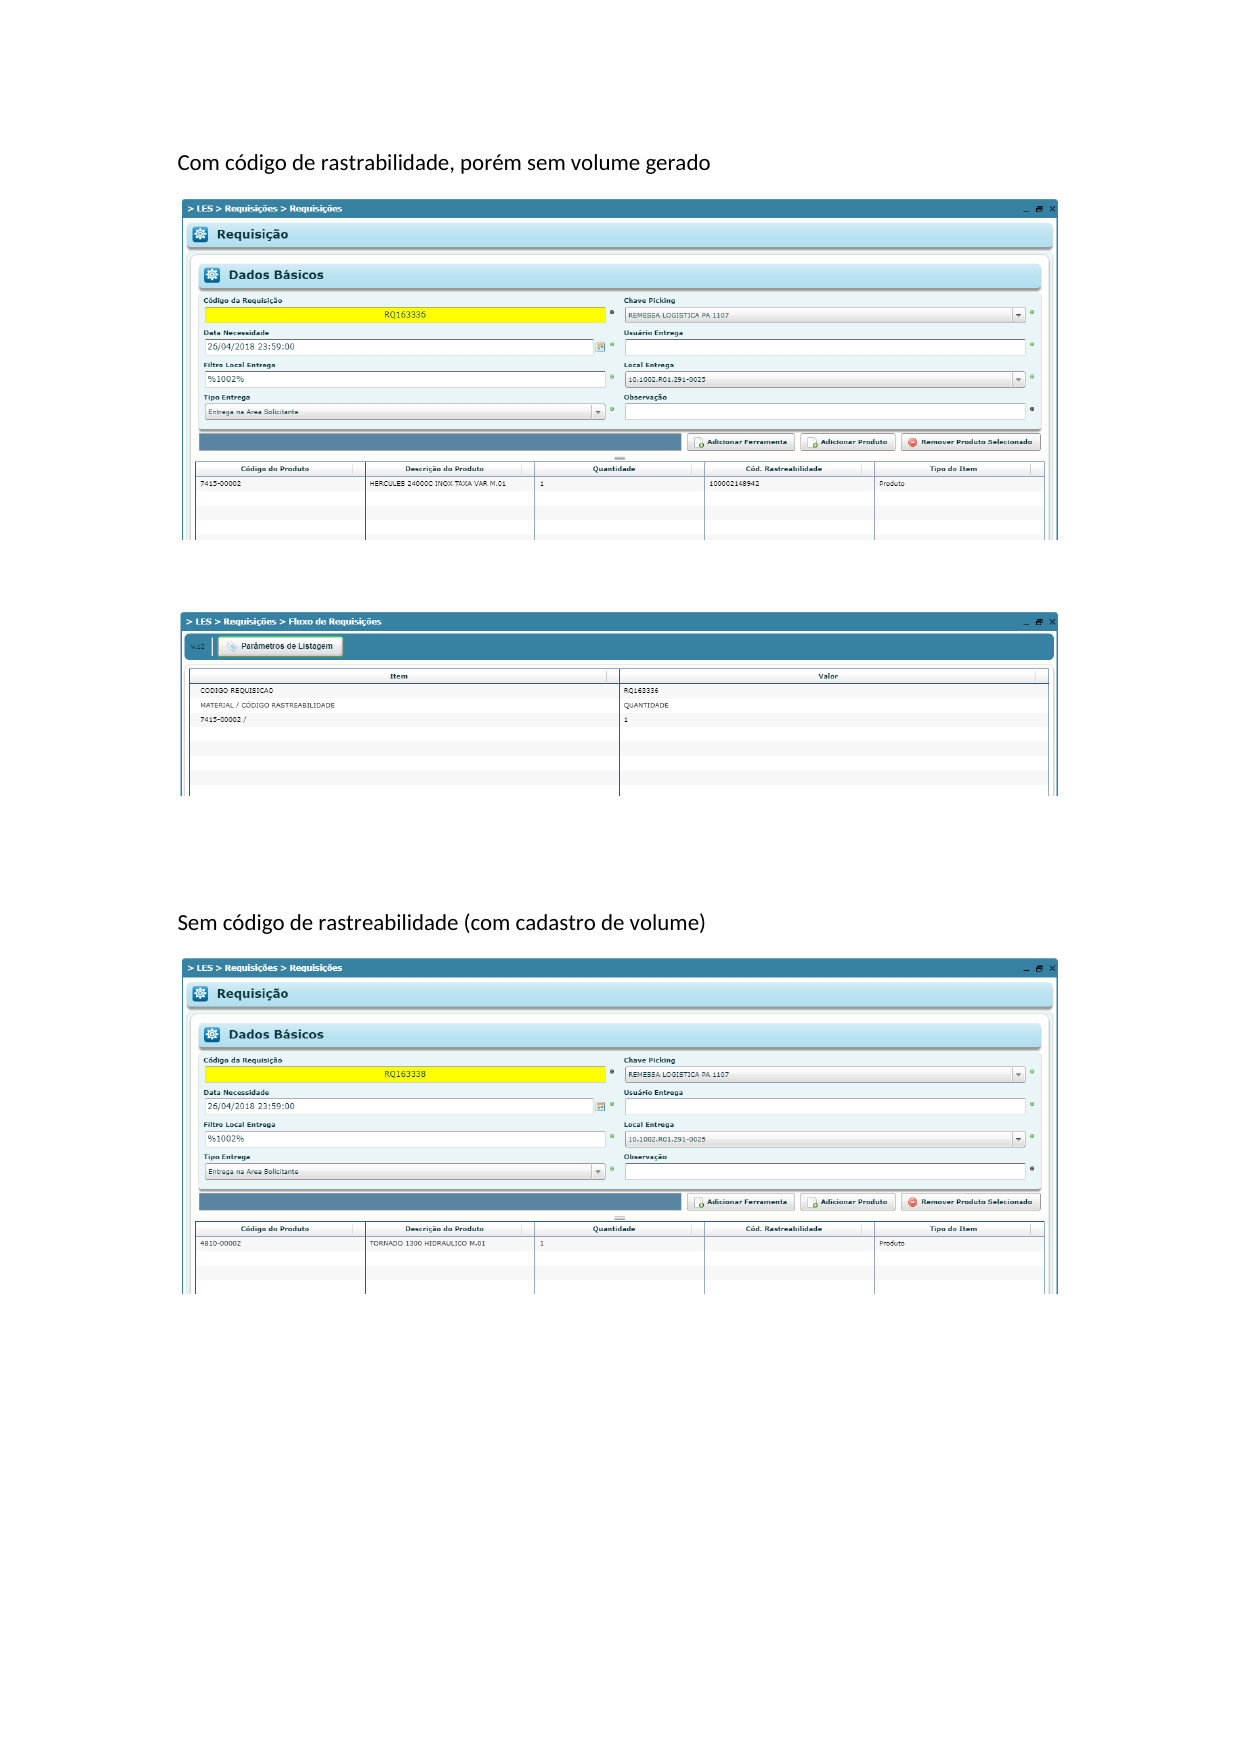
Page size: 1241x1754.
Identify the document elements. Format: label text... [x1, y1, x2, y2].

picture [177, 605, 1063, 796]
text Sem código de rastreabilidade (com cadastro de volume) [177, 908, 1063, 936]
picture [177, 955, 1063, 1294]
text Com código de rastrabilidade, porém sem volume gerado [177, 148, 1063, 176]
picture [177, 194, 1063, 540]
